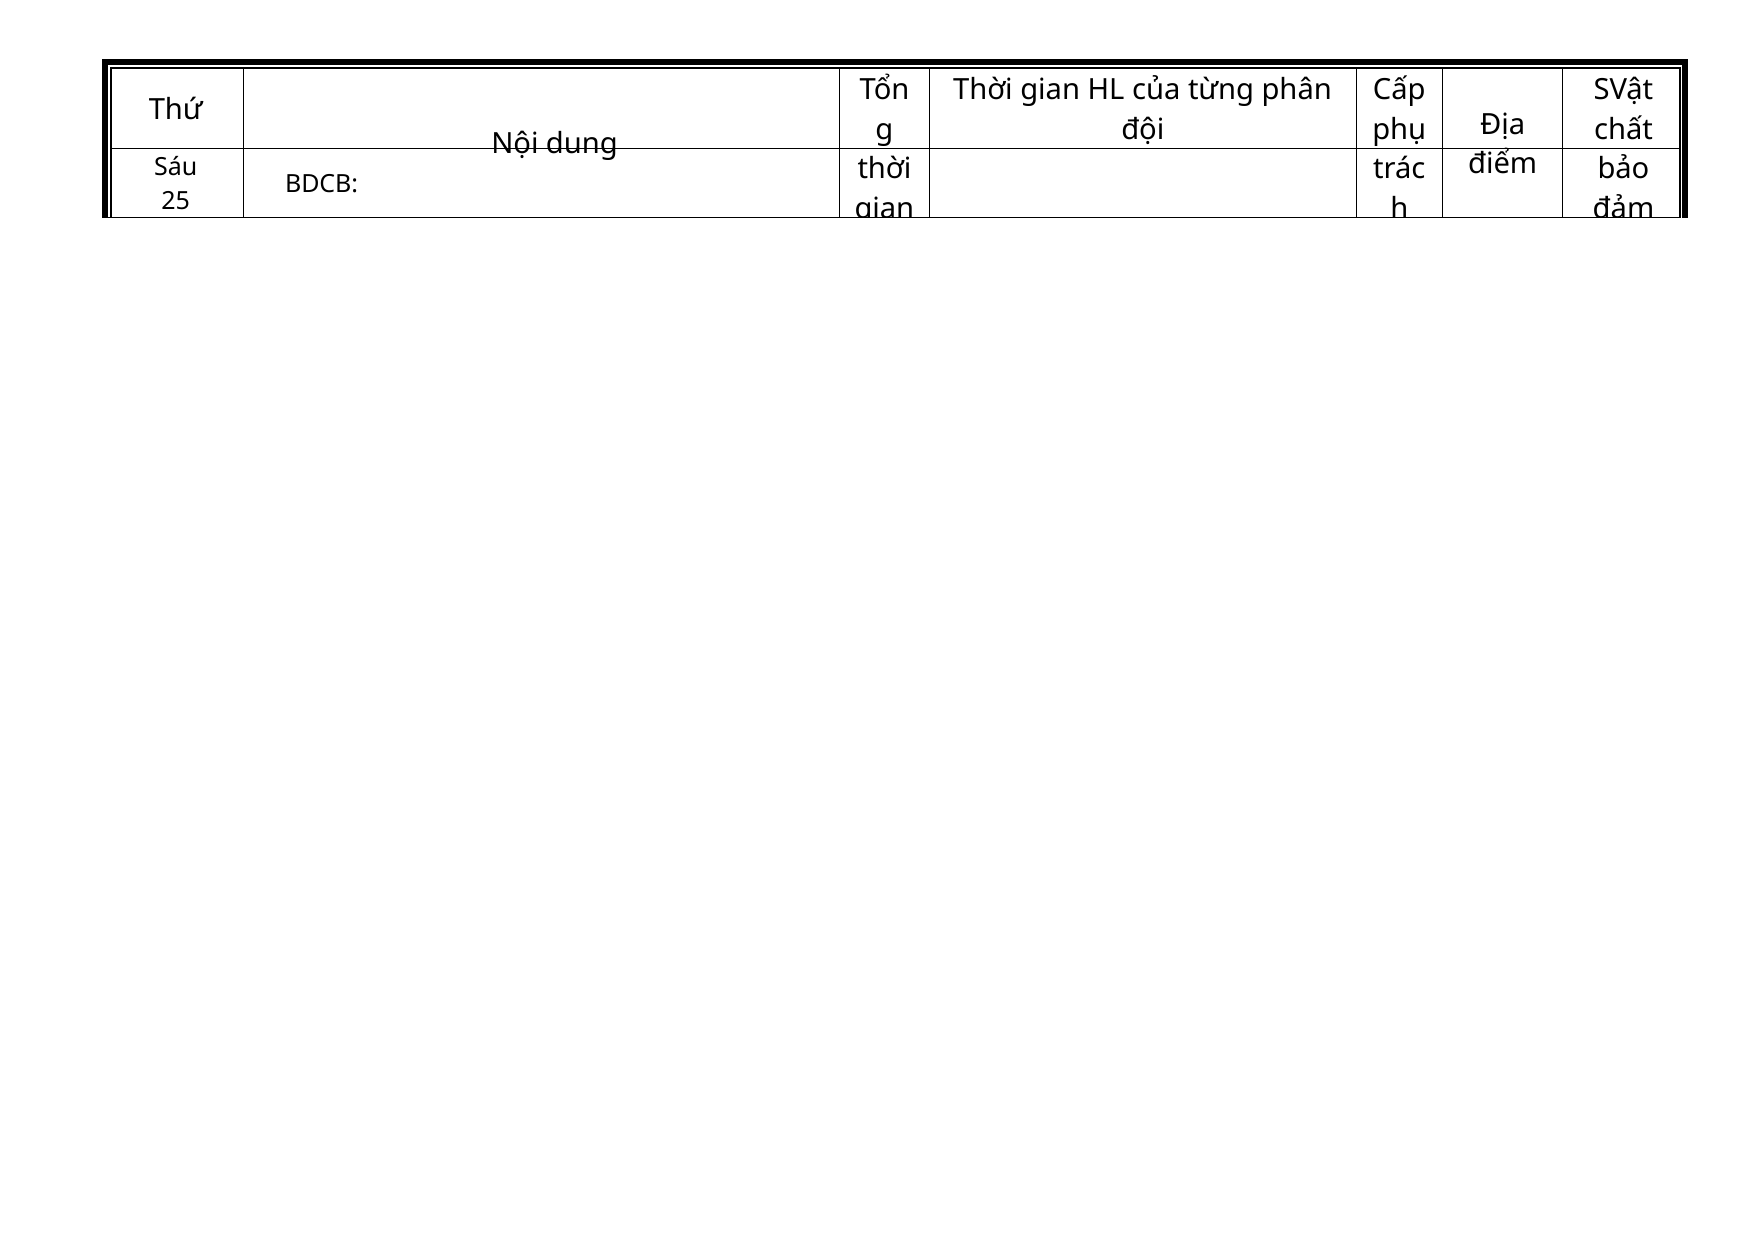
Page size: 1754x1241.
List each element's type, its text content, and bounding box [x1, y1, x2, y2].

table_header Thời gian HL của từng phân đội [930, 69, 1356, 148]
table_cell Sáu 25 [112, 149, 243, 217]
table_cell [1357, 149, 1442, 217]
table_header Thứ [112, 69, 243, 148]
table_cell BDCB: [244, 149, 839, 217]
table_header Địa điểm [1443, 69, 1562, 148]
table_cell [1563, 149, 1679, 217]
table_cell [840, 149, 929, 217]
table_header Cấp phụ trách [1357, 69, 1442, 148]
table_header Nội dung [244, 69, 839, 148]
table_header Tổng thời gian (giờ) [840, 69, 929, 148]
table_cell [930, 149, 1356, 217]
table_header SVật chất bảo đảm [1563, 69, 1679, 148]
table_cell [1443, 149, 1562, 217]
